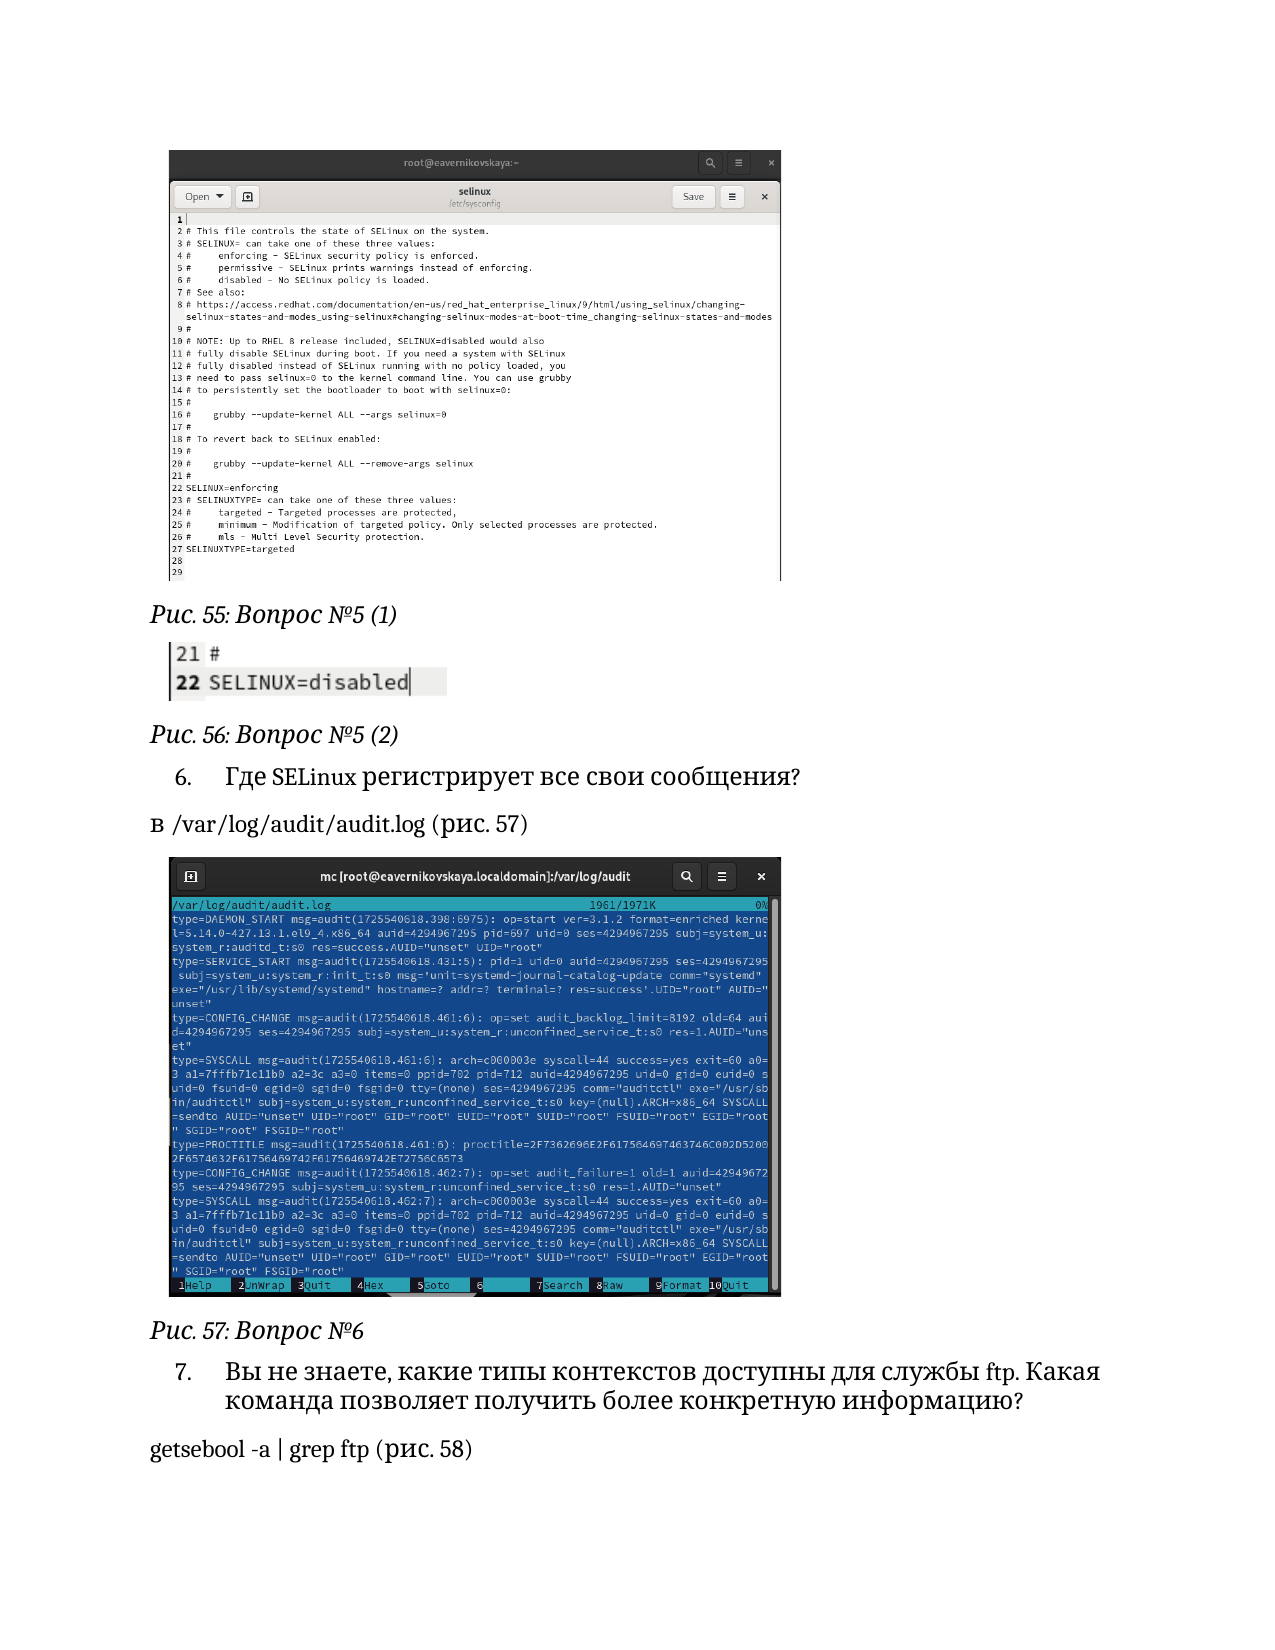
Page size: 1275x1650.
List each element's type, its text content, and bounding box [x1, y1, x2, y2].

list Где SELinux регистрирует все свои сообщения? [175, 762, 1125, 791]
text Рис. 56: Вопрос №5 (2) [150, 721, 1125, 750]
picture [168, 642, 447, 701]
text getsebool -a | grep ftp (рис. 58) [150, 1434, 1125, 1463]
text Рис. 55: Вопрос №5 (1) [150, 601, 1125, 630]
text Рис. 57: Вопрос №6 [150, 1317, 1125, 1346]
text в /var/log/audit/audit.log (рис. 57) [150, 810, 1125, 839]
picture [168, 150, 782, 581]
picture [168, 857, 782, 1297]
list Вы не знаете, какие типы контекстов доступны для службы ftp. Какая команда позволяет получить более конкретную информацию? [175, 1358, 1125, 1416]
